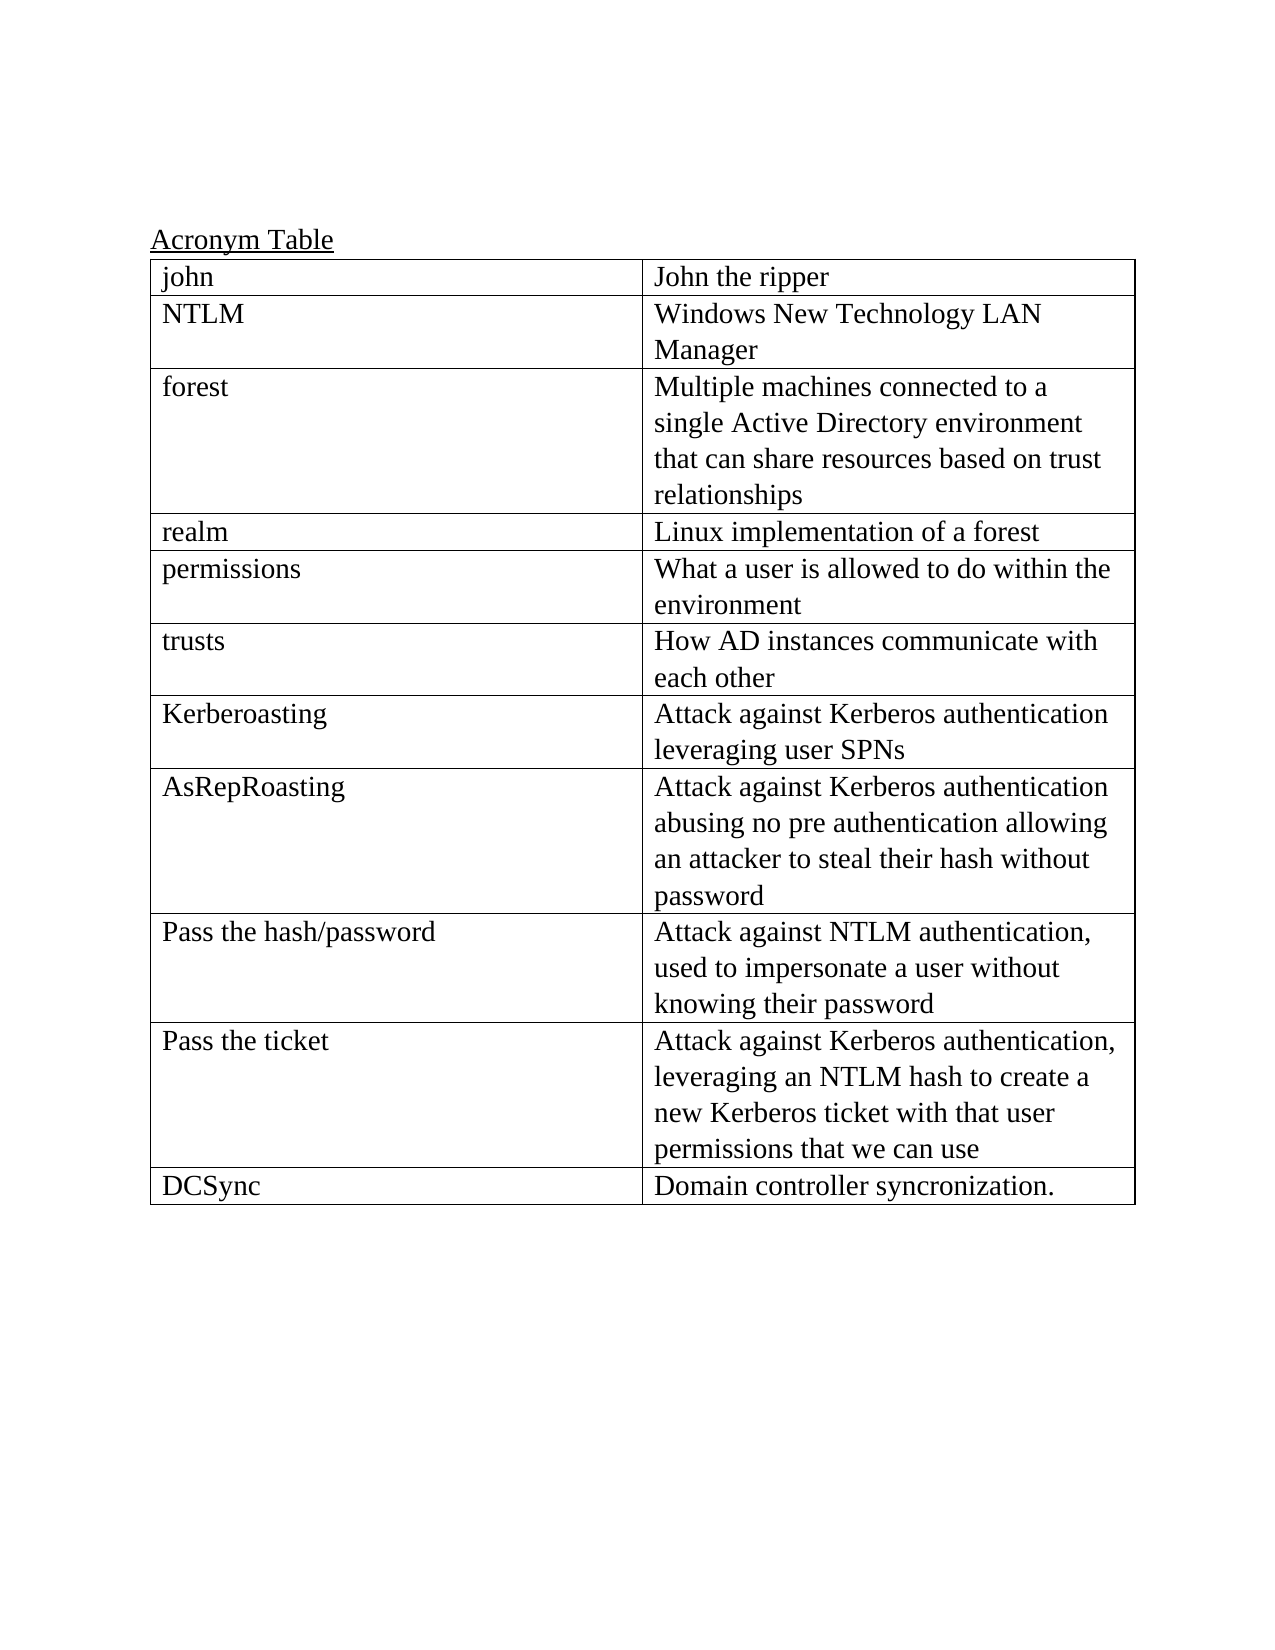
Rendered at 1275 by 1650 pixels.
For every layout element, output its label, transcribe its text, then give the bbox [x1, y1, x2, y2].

table_cell How AD instances communicate with each other [643, 624, 1134, 695]
table_cell Pass the ticket [151, 1023, 642, 1167]
table_cell Multiple machines connected to a single Active Directory environment that can share resources based on trust relationships [643, 369, 1134, 513]
table_cell realm [151, 514, 642, 550]
table_cell NTLM [151, 296, 642, 368]
table_cell forest [151, 369, 642, 513]
table_cell Attack against Kerberos authentication leveraging user SPNs [643, 696, 1134, 768]
table_cell DCSync [151, 1168, 642, 1204]
table_cell Windows New Technology LAN Manager [643, 296, 1134, 368]
table_cell trusts [151, 624, 642, 695]
table_cell Attack against Kerberos authentication abusing no pre authentication allowing an attacker to steal their hash without password [643, 769, 1134, 913]
table_cell Domain controller syncronization. [643, 1168, 1134, 1204]
table_header John the ripper [643, 260, 1134, 295]
table_cell Kerberoasting [151, 696, 642, 768]
table_cell What a user is allowed to do within the environment [643, 551, 1134, 622]
table_cell AsRepRoasting [151, 769, 642, 913]
table_cell permissions [151, 551, 642, 622]
table_cell Attack against NTLM authentication, used to impersonate a user without knowing their password [643, 914, 1134, 1022]
table_cell Attack against Kerberos authentication, leveraging an NTLM hash to create a new Kerberos ticket with that user permissions that we can use [643, 1023, 1134, 1167]
table_cell Pass the hash/password [151, 914, 642, 1022]
table_cell Linux implementation of a forest [643, 514, 1134, 550]
table_header john [151, 260, 642, 295]
text Acronym Table [150, 222, 1135, 256]
